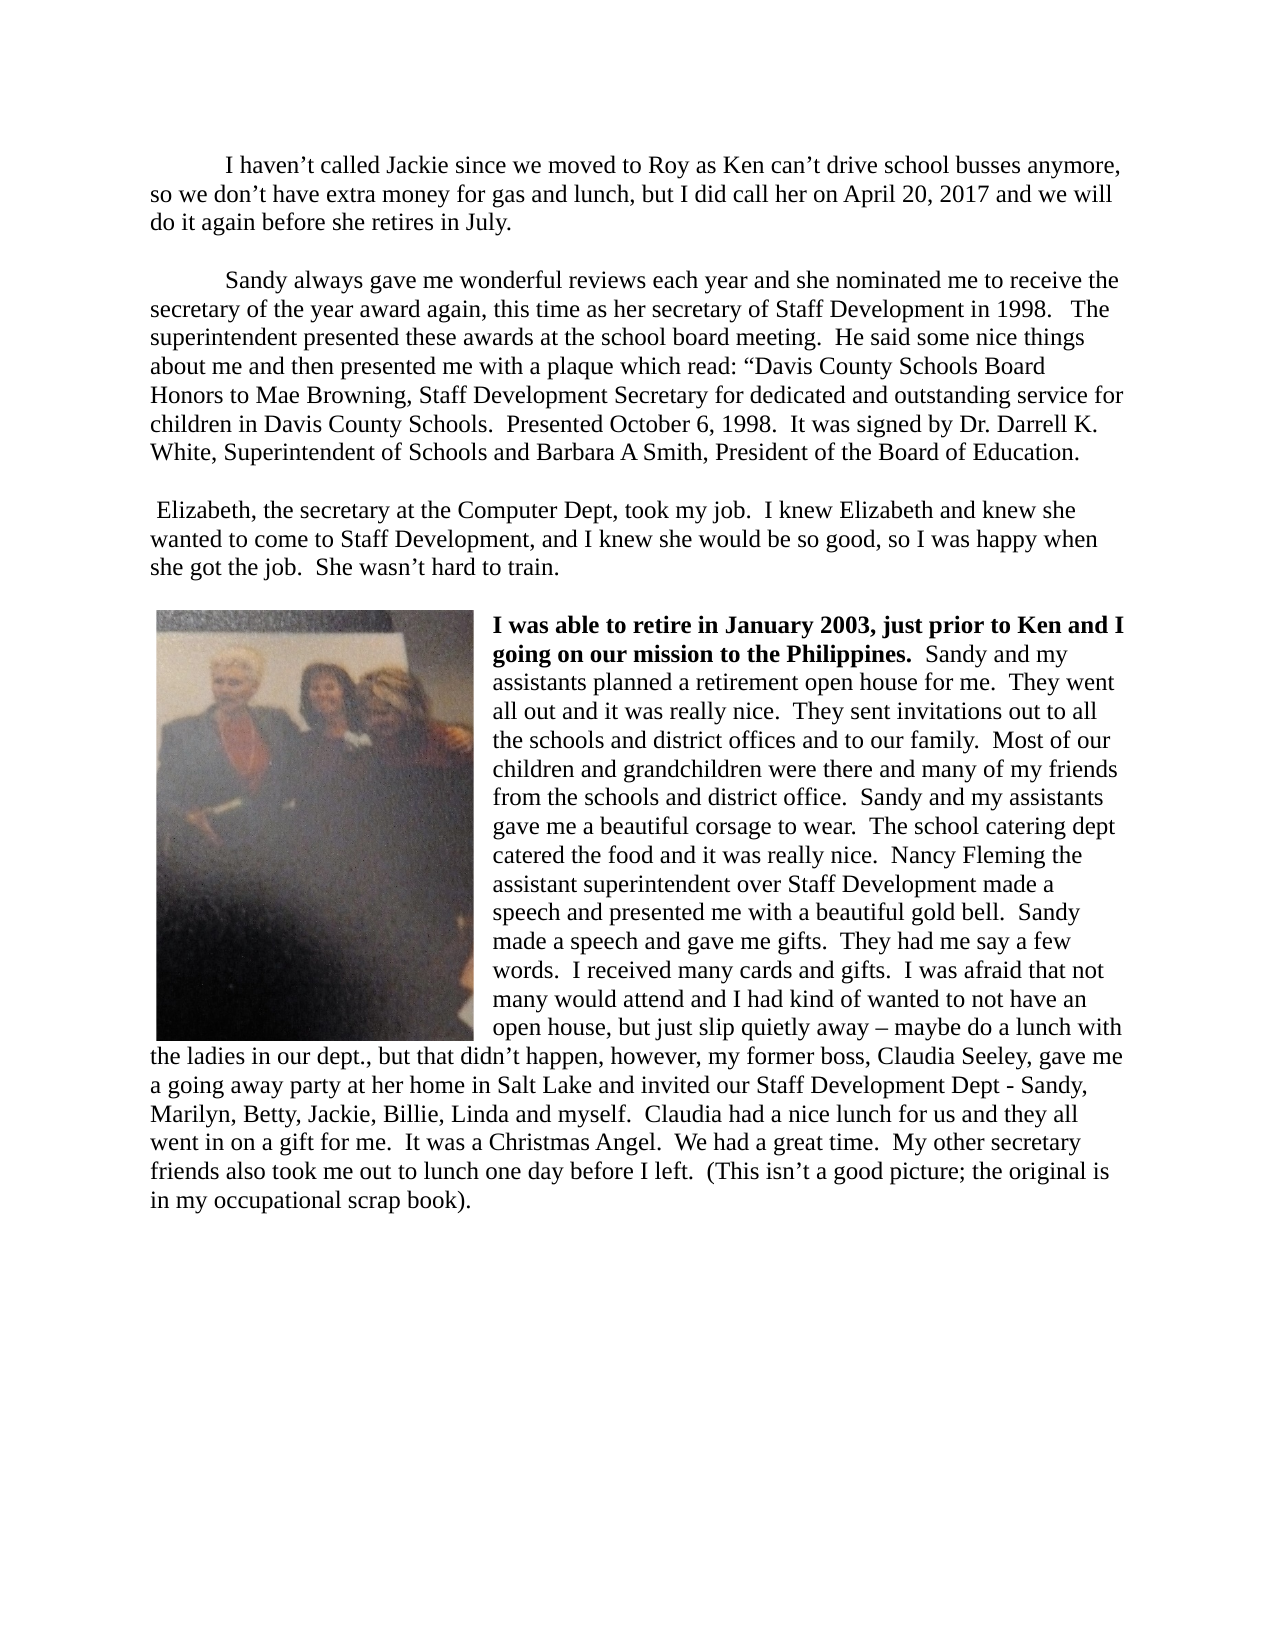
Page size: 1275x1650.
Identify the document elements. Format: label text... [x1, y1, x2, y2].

text I haven’t called Jackie since we moved to Roy as Ken can’t drive school busses anymore, so we don’t have extra money for gas and lunch, but I did call her on April 20, 2017 and we will do it again before she retires in July. [150, 150, 1125, 236]
text Elizabeth, the secretary at the Computer Dept, took my job. I knew and knew she wanted to come to Staff Development, and I knew she would be so good, so I was happy when she got the job. She wasn’t hard to train. [150, 495, 1125, 581]
text I was able to retire in January 2003, just prior to Ken and I going on our mission to the Philippines. Sandy and my assistants planned a retirement open house for me. They went all out and it was really nice. They sent invitations out to all the schools and district offices and to our family. Most of our children and grandchildren were there and many of my friends from the schools and district office. Sandy and my assistants gave me a beautiful corsage to wear. The school catering dept catered the food and it was really nice. Nancy Fleming the assistant superintendent over Staff Development made a speech and presented me with a beautiful gold bell. made a speech and gave me gifts. They had me say a few words. I received many cards and gifts. I was afraid that not many would attend and I had kind of wanted to not have an open house, but just slip quietly away – maybe do a lunch with the ladies in our dept., but that didn’t happen, however, my former boss, Claudia Seeley, gave me a going away party at her home in Salt Lake and invited our Staff Development Dept - Sandy, Marilyn, Betty, Jackie, Billie, Linda and myself. Claudia had a nice lunch for us and they all went in on a gift for me. It was a Christmas Angel. We had a great time. My other secretary friends also took me out to lunch one day before I left. (This isn’t a good picture; the original is in my occupational scrap book). [150, 610, 1125, 1214]
text Sandy always gave me wonderful reviews each year and she nominated me to receive the secretary of the year award again, this time as her secretary of Staff Development in 1998. The superintendent presented these awards at the school board meeting. He said some nice things about me and then presented me with a plaque which read: “Davis County Schools Board Honors to Mae Browning, Staff Development Secretary for dedicated and outstanding service for children in Davis County Schools. Presented October 6, 1998. It was signed by Dr. Darrell K. White, Superintendent of Schools and Barbara A Smith, President of the Board of Education. [150, 265, 1125, 466]
picture [154, 610, 474, 1039]
